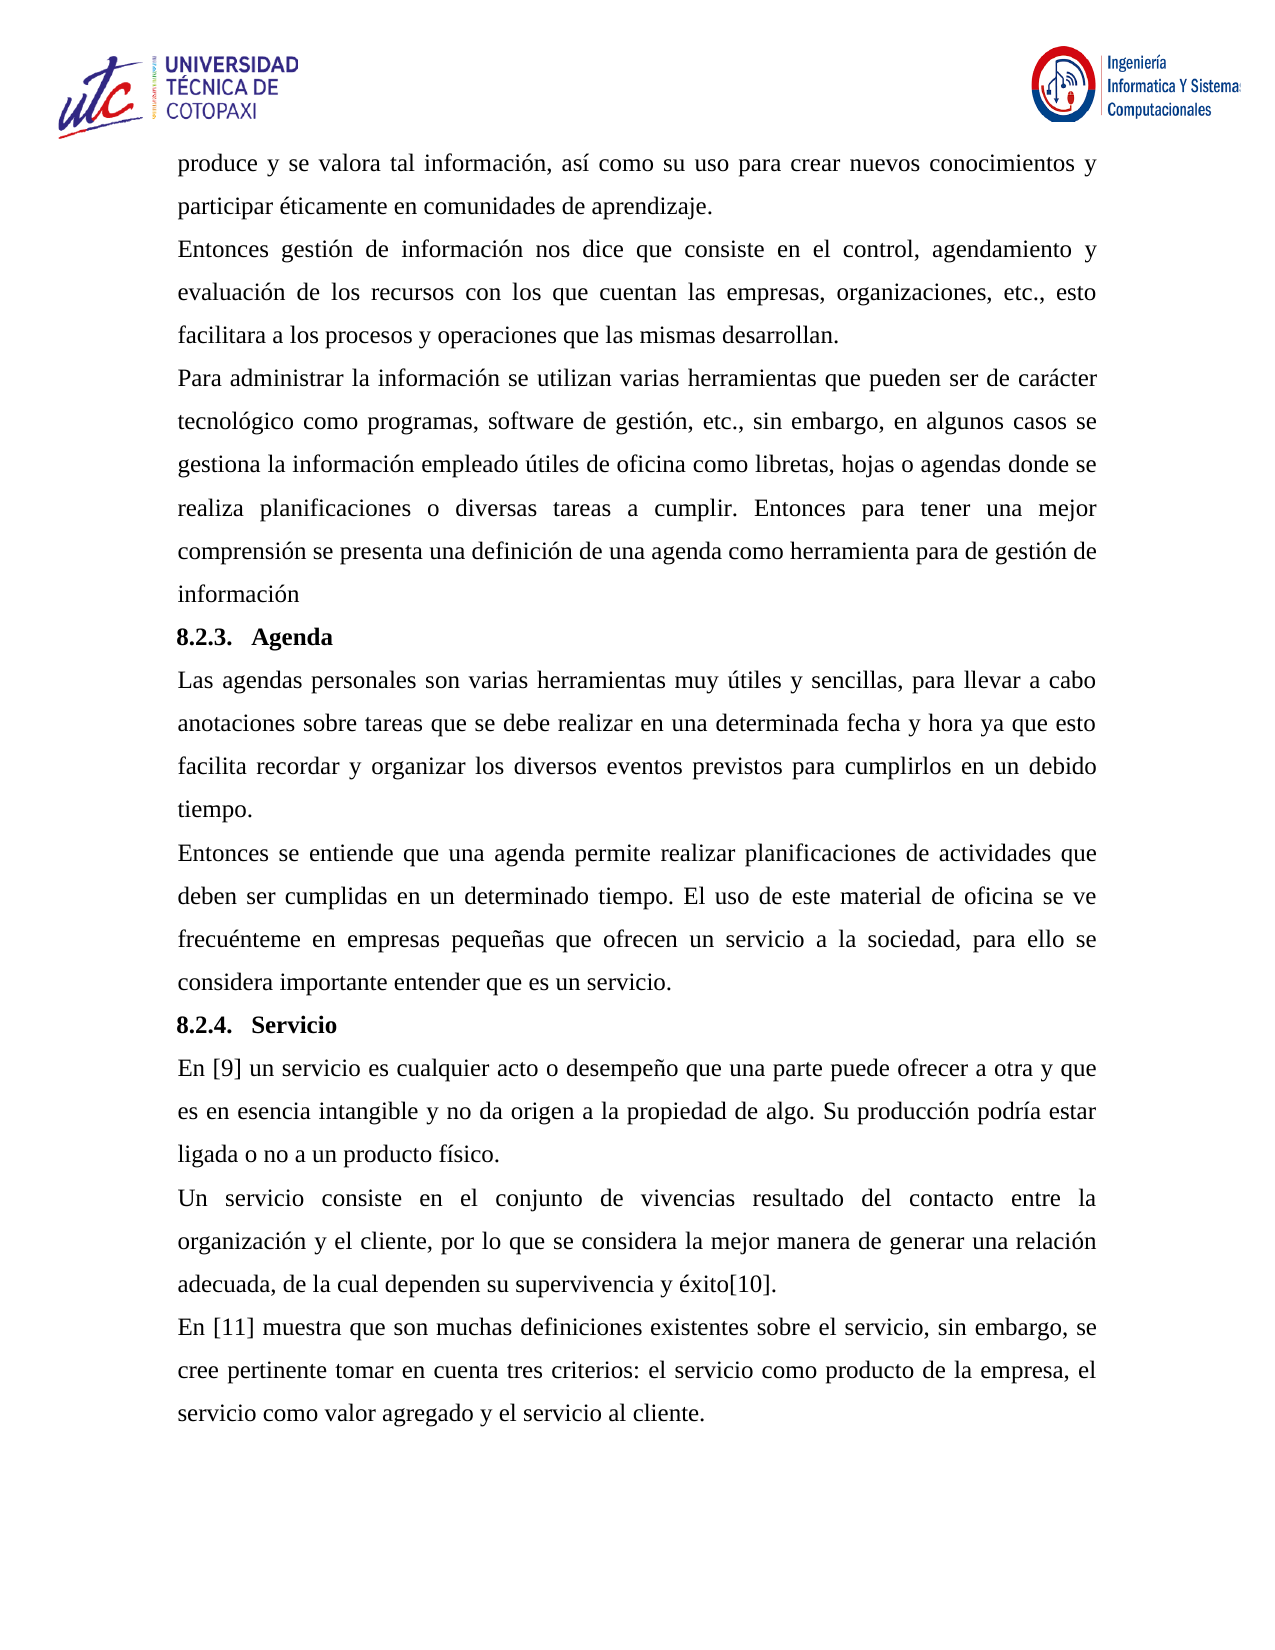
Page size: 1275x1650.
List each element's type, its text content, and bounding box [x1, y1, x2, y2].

text Para administrar la información se utilizan varias herramientas que pueden ser de carácter tecnológico como programas, software de gestión, etc., sin embargo, en algunos casos se gestiona la información empleado útiles de oficina como libretas, hojas o agendas donde se realiza planificaciones o diversas tareas a cumplir. Entonces para tener una mejor comprensión se presenta una definición de una agenda como herramienta para de gestión de información [177, 363, 1098, 608]
text Entonces se entiende que una agenda permite realizar planificaciones de actividades que deben ser cumplidas en un determinado tiempo. El uso de este material de oficina se ve frecuénteme en empresas pequeñas que ofrecen un servicio a la sociedad, para ello se considera importante entender que es un servicio. [177, 838, 1098, 996]
text Entonces gestión de información nos dice que consiste en el control, agendamiento y evaluación de los recursos con los que cuentan las empresas, organizaciones, etc., esto facilitara a los procesos y operaciones que las mismas desarrollan. [177, 234, 1098, 349]
list Agenda [176, 622, 1098, 651]
text Un servicio consiste en el conjunto de vivencias resultado del contacto entre la organización y el cliente, por lo que se considera la mejor manera de generar una relación adecuada, de la cual dependen su supervivencia y éxito[10]. [177, 1183, 1098, 1298]
picture [58, 53, 298, 139]
text En [9] un servicio es cualquier acto o desempeño que una parte puede ofrecer a otra y que es en esencia intangible y no da origen a la propiedad de algo. Su producción podría estar ligada o no a un producto físico. [177, 1053, 1098, 1168]
text Las agendas personales son varias herramientas muy útiles y sencillas, para llevar a cabo anotaciones sobre tareas que se debe realizar en una determinada fecha y hora ya que esto facilita recordar y organizar los diversos eventos previstos para cumplirlos en un debido tiempo. [177, 665, 1098, 823]
text En [11] muestra que son muchas definiciones existentes sobre el servicio, sin embargo, se cree pertinente tomar en cuenta tres criterios: el servicio como producto de la empresa, el servicio como valor agregado y el servicio al cliente. [177, 1312, 1098, 1427]
list Servicio [176, 1010, 1098, 1039]
picture [1031, 46, 1241, 122]
